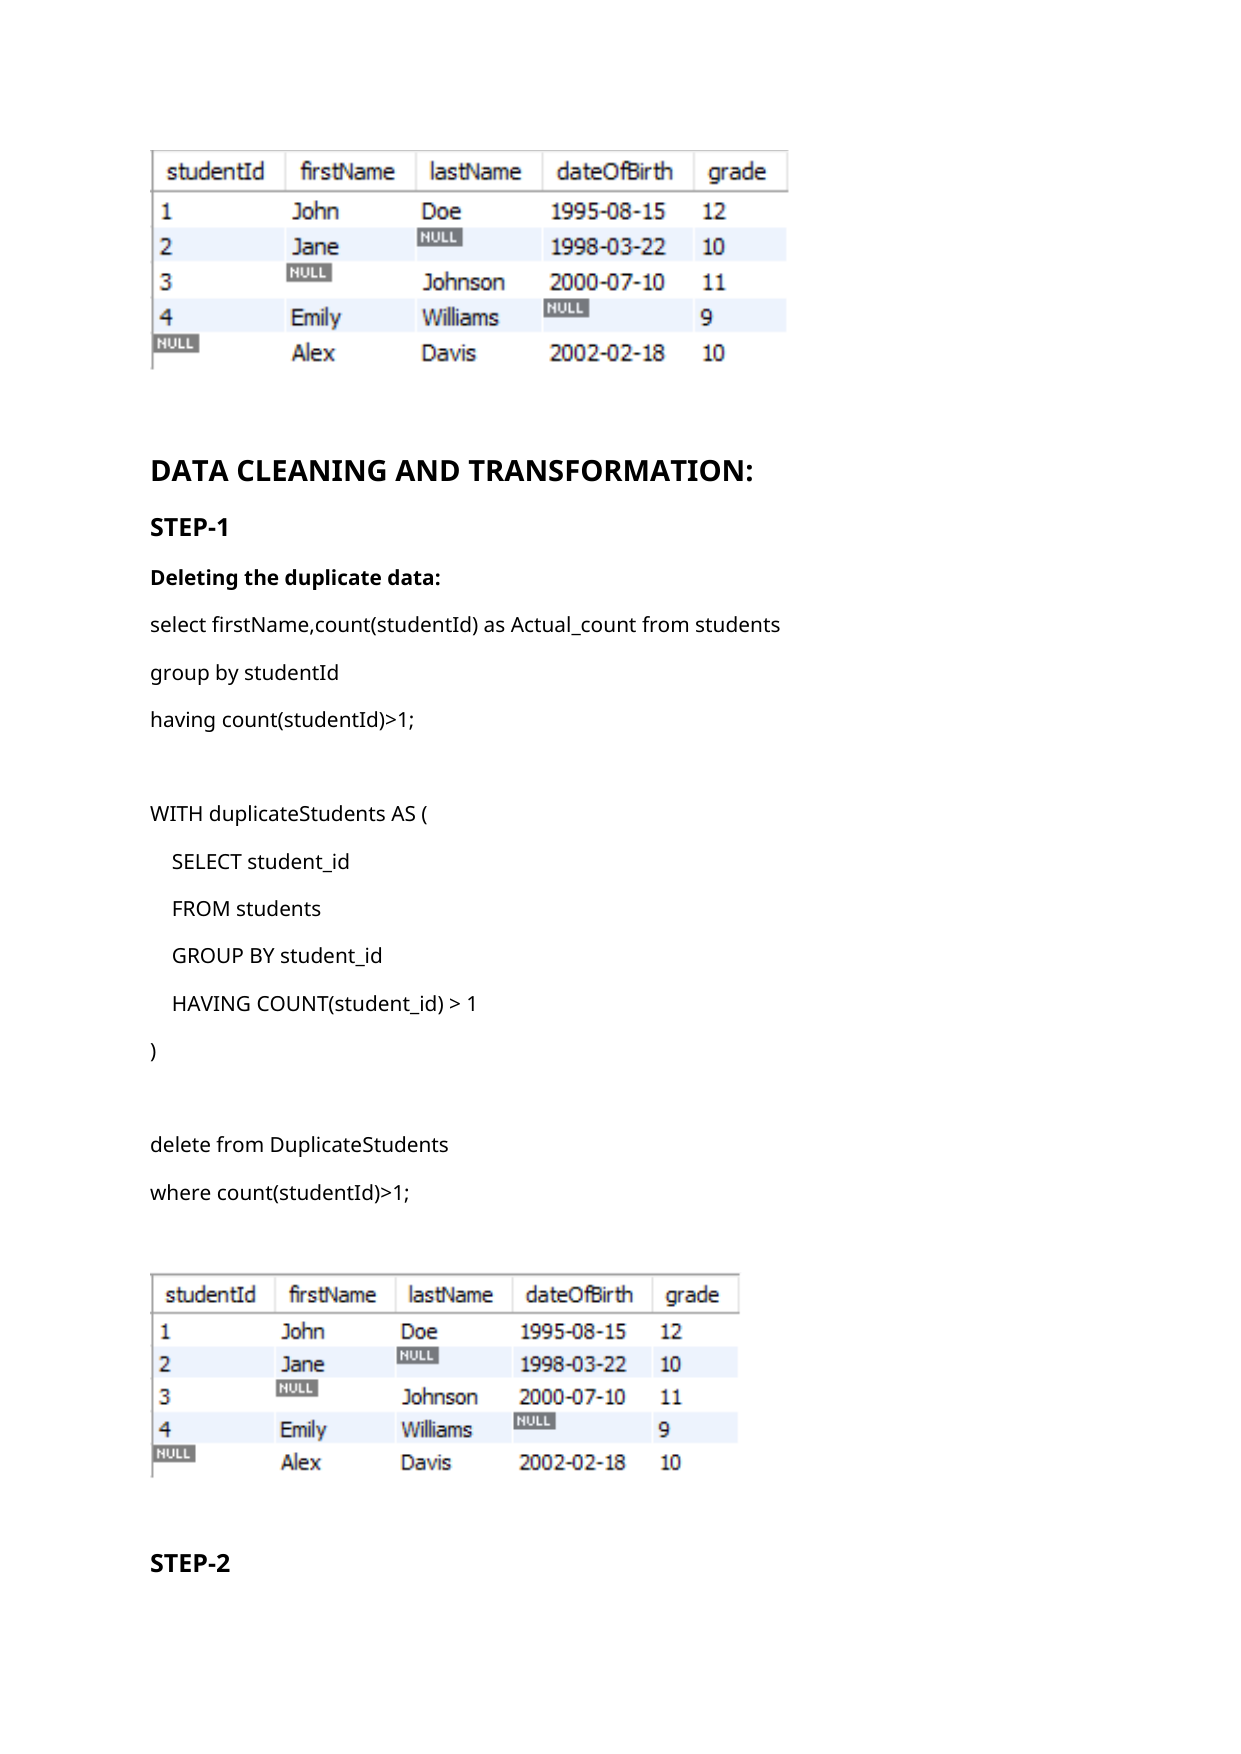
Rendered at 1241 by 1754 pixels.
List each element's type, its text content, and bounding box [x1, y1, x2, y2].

text STEP-1 [150, 510, 1090, 544]
picture [150, 1272, 742, 1480]
text DATA CLEANING AND TRANSFORMATION: [150, 450, 1090, 490]
text WITH duplicateStudents AS ( [150, 799, 1090, 828]
text ) [150, 1036, 1090, 1064]
text Deleting the duplicate data: [150, 563, 1090, 592]
text FROM students [150, 894, 1090, 923]
text SELECT student_id [150, 847, 1090, 875]
picture [150, 150, 793, 372]
text STEP-2 [150, 1545, 1090, 1579]
text where count(studentId)>1; [150, 1178, 1090, 1206]
text having count(studentId)>1; [150, 705, 1090, 733]
text select firstName,count(studentId) as Actual_count from students [150, 610, 1090, 639]
text delete from DuplicateStudents [150, 1131, 1090, 1159]
text group by studentId [150, 658, 1090, 686]
text GROUP BY student_id [150, 941, 1090, 970]
text HAVING COUNT(student_id) > 1 [150, 989, 1090, 1017]
